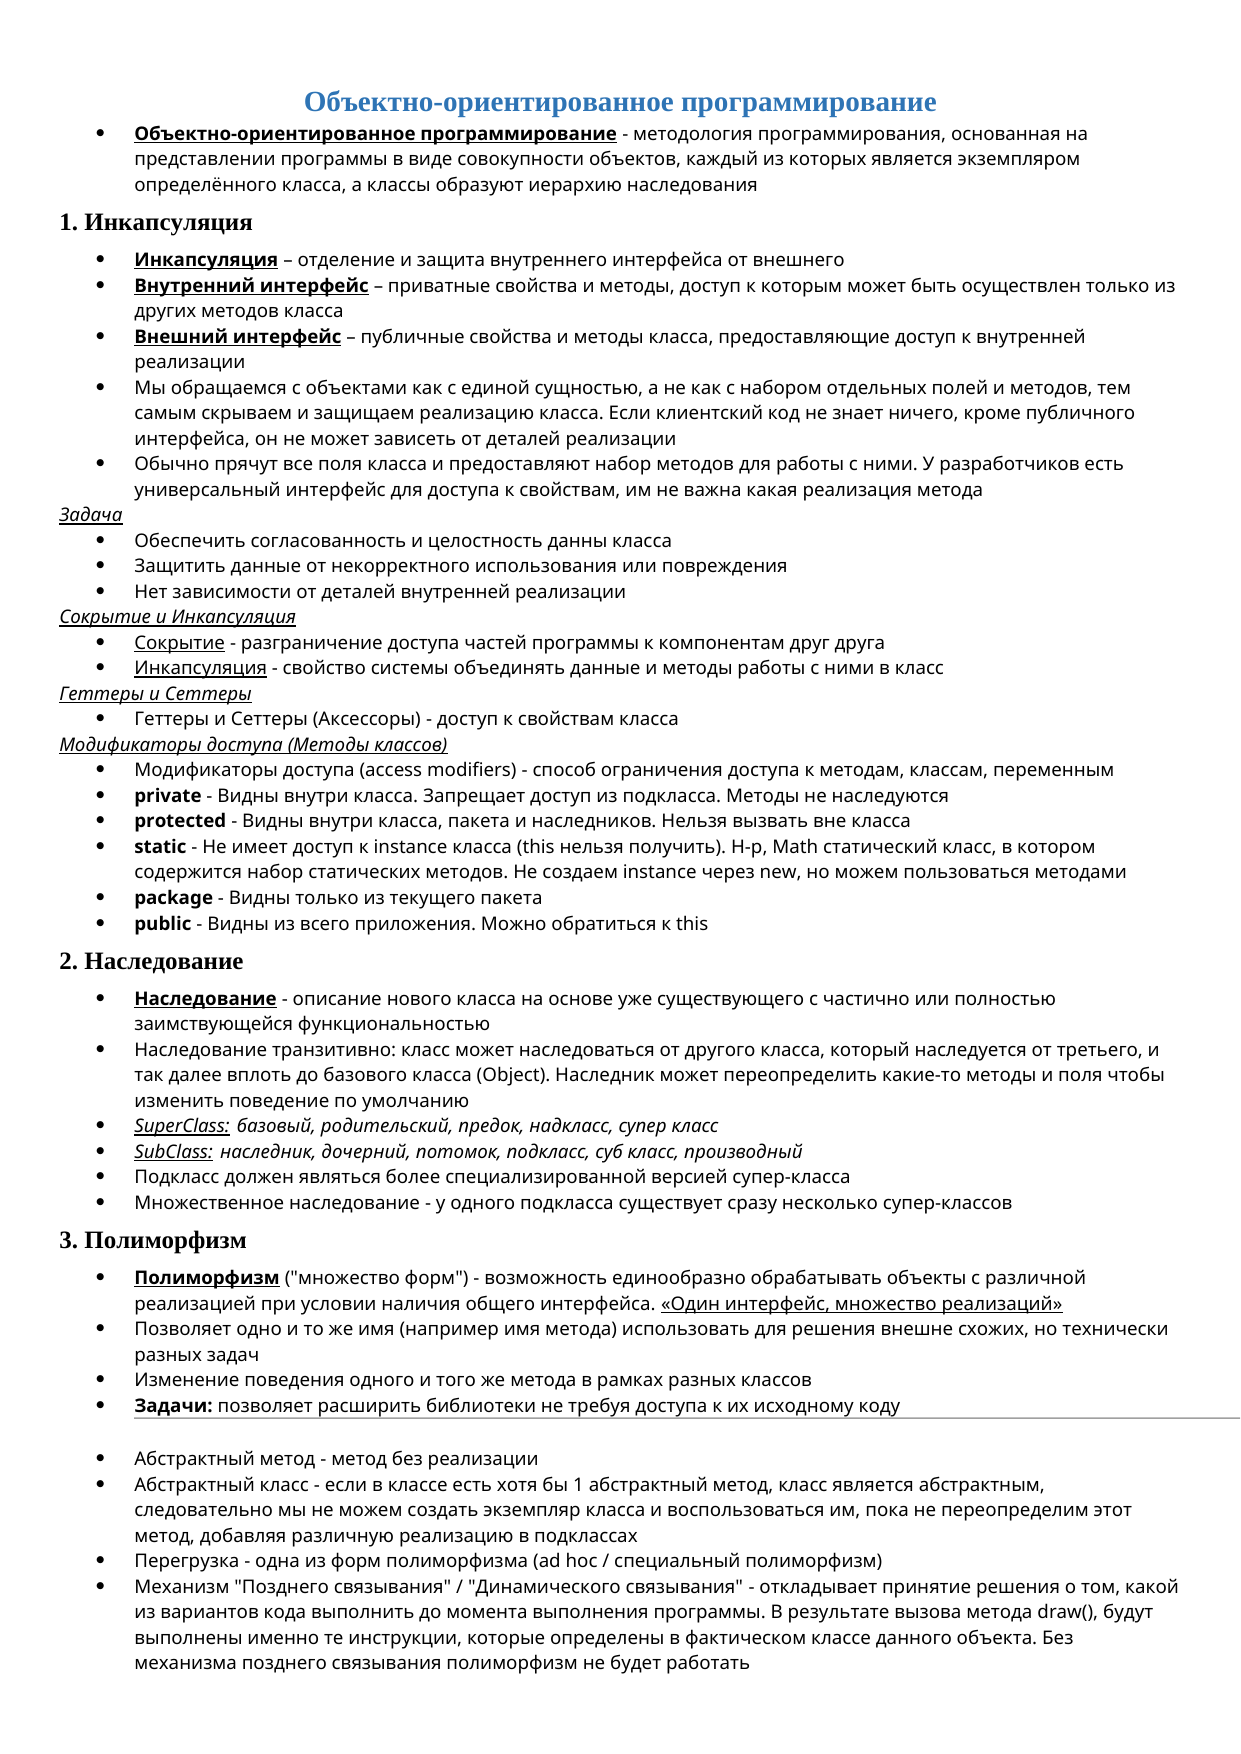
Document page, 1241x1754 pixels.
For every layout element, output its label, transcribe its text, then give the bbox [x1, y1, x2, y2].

list Внешний интерфейс – публичные свойства и методы класса, предоставляющие доступ к внутренней реализации [97, 323, 1181, 374]
subtitle 3. Полиморфизм [59, 1225, 1181, 1254]
list Множественное наследование - у одного подкласса существует сразу несколько супер-классов [97, 1189, 1181, 1215]
list SubClass: наследник, дочерний, потомок, подкласс, суб класс, производный [97, 1138, 1181, 1164]
list Задачи: позволяет расширить библиотеки не требуя доступа к их исходному коду [97, 1392, 1181, 1417]
list Обычно прячут все поля класса и предоставляют набор методов для работы с ними. У разработчиков есть универсальный интерфейс для доступа к свойствам, им не важна какая реализация метода [97, 451, 1181, 502]
list public - Видны из всего приложения. Можно обратиться к this [97, 910, 1181, 935]
list Геттеры и Сеттеры (Аксессоры) - доступ к свойствам класса [97, 706, 1181, 731]
list Сокрытие - разграничение доступа частей программы к компонентам друг друга [97, 629, 1181, 655]
subtitle Модификаторы доступа (Методы классов) [59, 731, 1181, 757]
subtitle 1. Инкапсуляция [59, 207, 1181, 236]
list Подкласс должен являться более специализированной версией супер-класса [97, 1164, 1181, 1189]
list Абстрактный класс - если в классе есть хотя бы 1 абстрактный метод, класс является абстрактным, следовательно мы не можем создать экземпляр класса и воспользоваться им, пока не переопределим этот метод, добавляя различную реализацию в подклассах [97, 1471, 1181, 1547]
list Позволяет одно и то же имя (например имя метода) использовать для решения внешне схожих, но технически разных задач [97, 1315, 1181, 1366]
list Абстрактный метод - метод без реализации [97, 1445, 1181, 1471]
list private - Видны внутри класса. Запрещает доступ из подкласса. Методы не наследуются [97, 782, 1181, 808]
list SuperClass: базовый, родительский, предок, надкласс, супер класс [97, 1113, 1181, 1138]
subtitle Сокрытие и Инкапсуляция [59, 604, 1181, 629]
list Механизм "Позднего связывания" / "Динамического связывания" - откладывает принятие решения о том, какой из вариантов кода выполнить до момента выполнения программы. В результате вызова метода draw(), будут выполнены именно те инструкции, которые определены в фактическом классе данного объекта. Без механизма позднего связывания полиморфизм не будет работать [97, 1573, 1181, 1675]
list static - Не имеет доступ к instance класса (this нельзя получить). Н-р, Math статический класс, в котором содержится набор статических методов. Не создаем instance через new, но можем пользоваться методами [97, 833, 1181, 884]
list Наследование - описание нового класса на основе уже существующего с частично или полностью заимствующейся функциональностью [97, 985, 1181, 1036]
list Обеспечить согласованность и целостность данны класса [97, 527, 1181, 553]
list Наследование транзитивно: класс может наследоваться от другого класса, который наследуется от третьего, и так далее вплоть до базового класса (Object). Наследник может переопределить какие-то методы и поля чтобы изменить поведение по умолчанию [97, 1036, 1181, 1113]
list package - Видны только из текущего пакета [97, 884, 1181, 910]
list Объектно-ориентированное программирование - методология программирования, основанная на представлении программы в виде совокупности объектов, каждый из которых является экземпляром определённого класса, а классы образуют иерархию наследования [97, 120, 1181, 197]
list Модификаторы доступа (access modifiers) - способ ограничения доступа к методам, классам, переменным [97, 757, 1181, 782]
list Изменение поведения одного и того же метода в рамках разных классов [97, 1366, 1181, 1392]
list Защитить данные от некорректного использования или повреждения [97, 553, 1181, 578]
list Нет зависимости от деталей внутренней реализации [97, 578, 1181, 604]
subtitle 2. Наследование [59, 946, 1181, 974]
list Перегрузка - одна из форм полиморфизма (ad hoc / специальный полиморфизм) [97, 1547, 1181, 1573]
list Инкапсуляция - свойство системы объединять данные и методы работы с ними в класс [97, 655, 1181, 680]
subtitle Объектно-ориентированное программирование [59, 84, 1181, 118]
list protected - Видны внутри класса, пакета и наследников. Нельзя вызвать вне класса [97, 808, 1181, 833]
list Внутренний интерфейс – приватные свойства и методы, доступ к которым может быть осуществлен только из других методов класса [97, 272, 1181, 323]
subtitle Геттеры и Сеттеры [59, 680, 1181, 706]
list Полиморфизм ("множество форм") - возможность единообразно обрабатывать объекты с различной реализацией при условии наличия общего интерфейса. «Один интерфейс, множество реализаций» [97, 1264, 1181, 1315]
list Инкапсуляция – отделение и защита внутреннего интерфейса от внешнего [97, 246, 1181, 272]
list Мы обращаемся с объектами как с единой сущностью, а не как с набором отдельных полей и методов, тем самым скрываем и защищаем реализацию класса. Если клиентский код не знает ничего, кроме публичного интерфейса, он не может зависеть от деталей реализации [97, 374, 1181, 451]
subtitle Задача [59, 502, 1181, 527]
